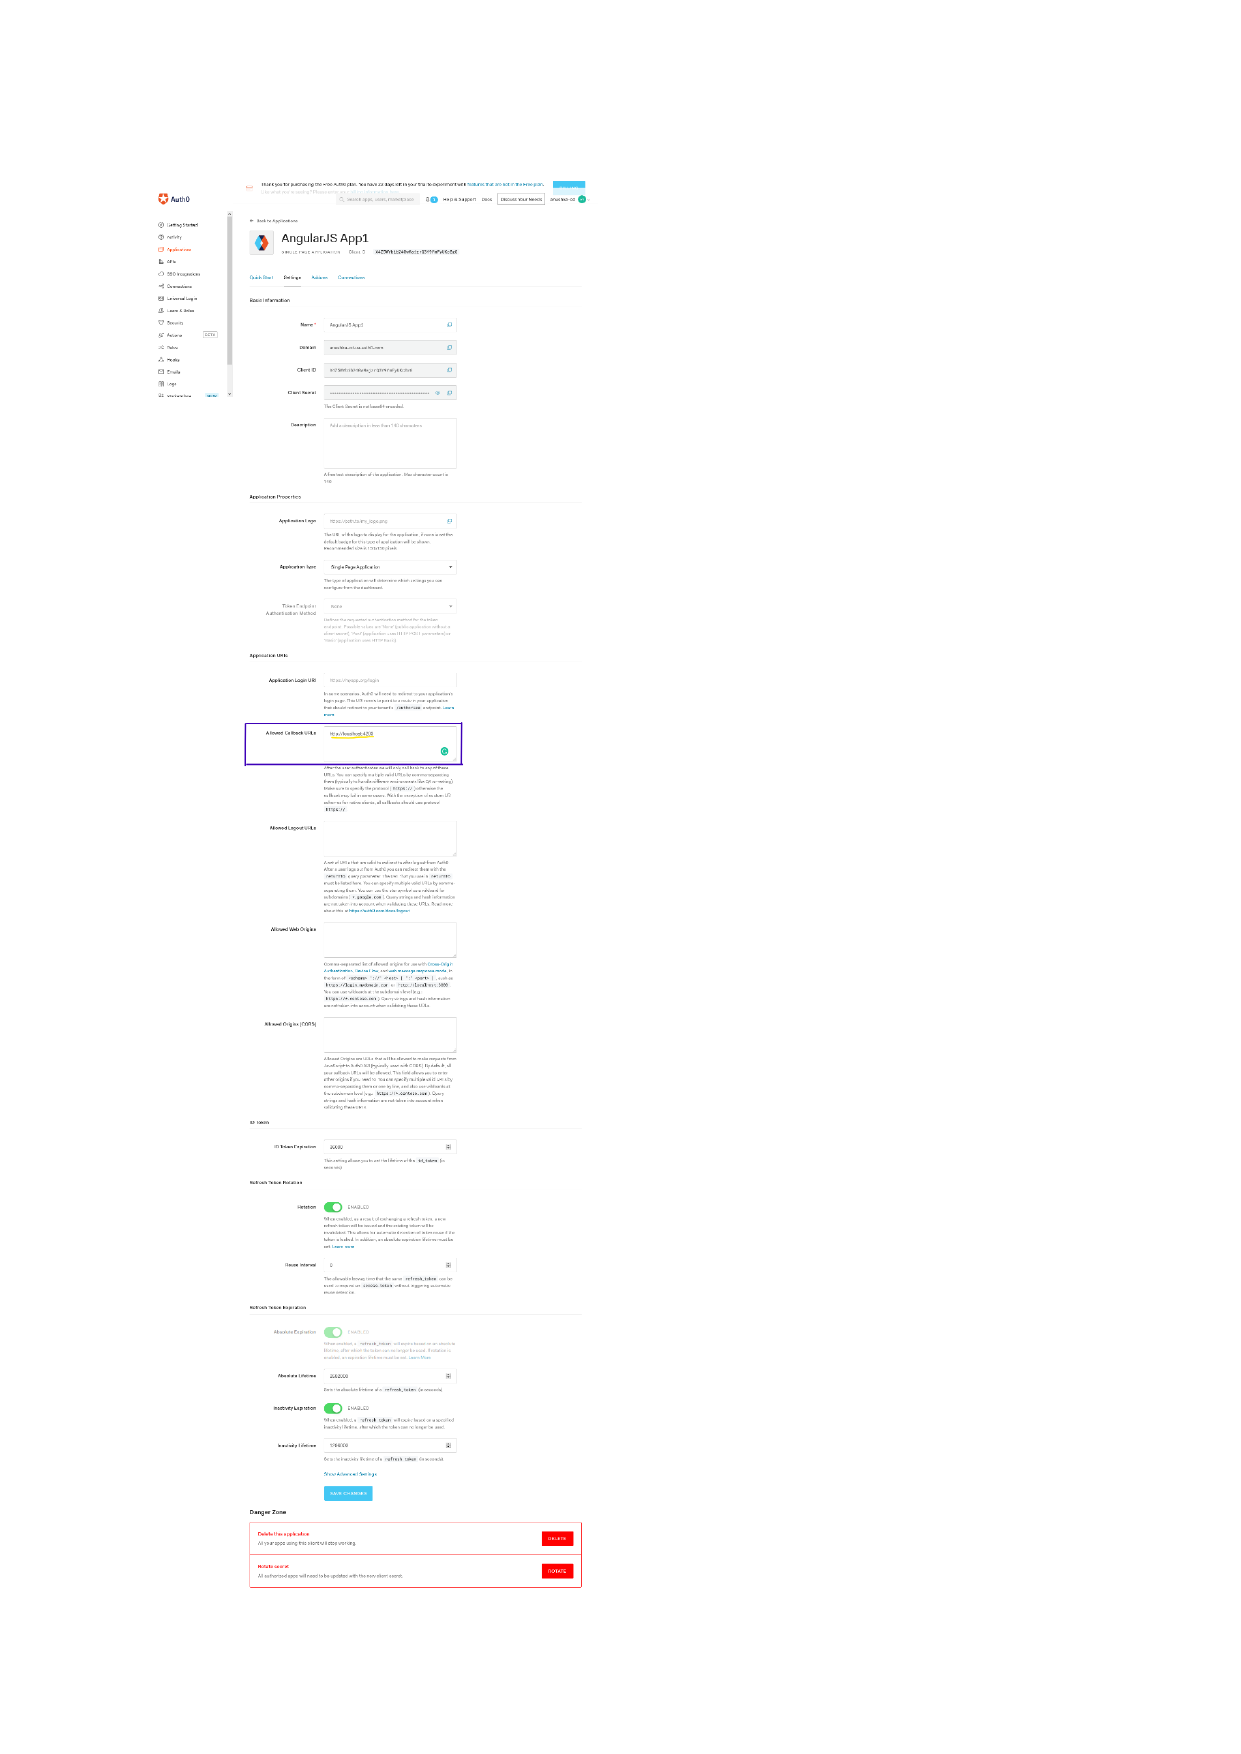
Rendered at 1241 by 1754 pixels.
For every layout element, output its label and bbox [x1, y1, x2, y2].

picture [150, 150, 598, 1604]
